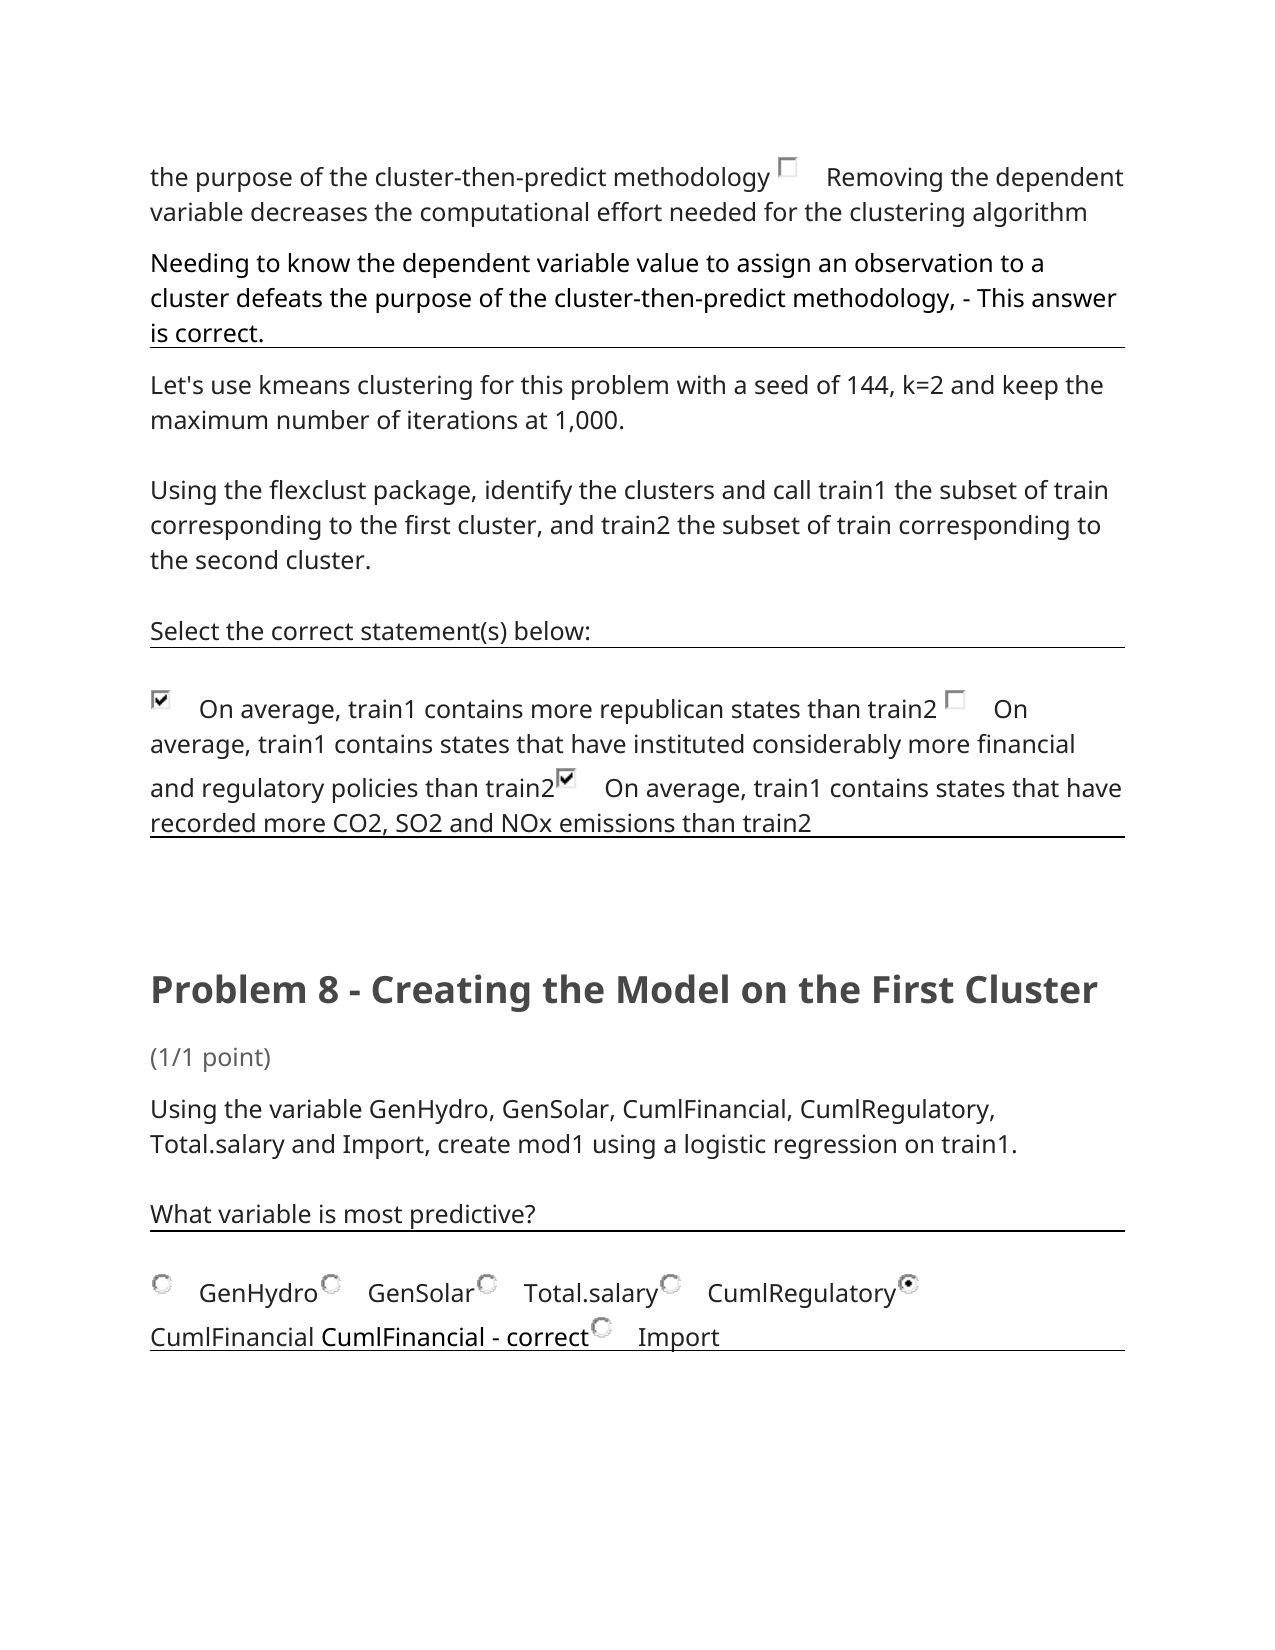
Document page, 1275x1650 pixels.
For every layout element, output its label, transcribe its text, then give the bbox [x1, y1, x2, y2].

text Using the flexclust package, identify the clusters and call train1 the subset of train corresponding to the first cluster, and train2 the subset of train corresponding to the second cluster. [150, 472, 1125, 577]
text Let's use kmeans clustering for this problem with a seed of 144, k=2 and keep the maximum number of iterations at 1,000. [150, 367, 1125, 437]
text Select the correct statement(s) below: [150, 612, 1125, 647]
subtitle Problem 8 - Creating the Model on the First Cluster [150, 963, 1125, 1014]
text On average, train1 contains more republican states than train2 On average, train1 contains states that have instituted considerably more financial and regulatory policies than train2 On average, train1 contains states that have recorded more CO2, SO2 and NOx emissions than train2 [150, 683, 1125, 836]
text GenHydro GenSolar Total.salary CumlRegulatory CumlFinancial CumlFinancial - correct Import [150, 1267, 1125, 1350]
text (1/1 point) [150, 1039, 1125, 1074]
text Needing to know the dependent variable value to assign an observation to a cluster defeats the purpose of the cluster-then-predict methodology, - This answer is correct. [150, 245, 1125, 347]
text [150, 150, 1125, 228]
text What variable is most predictive? [150, 1196, 1125, 1230]
text Using the variable GenHydro, GenSolar, CumlFinancial, CumlRegulatory, Total.salary and Import, create mod1 using a logistic regression on train1. [150, 1091, 1125, 1161]
